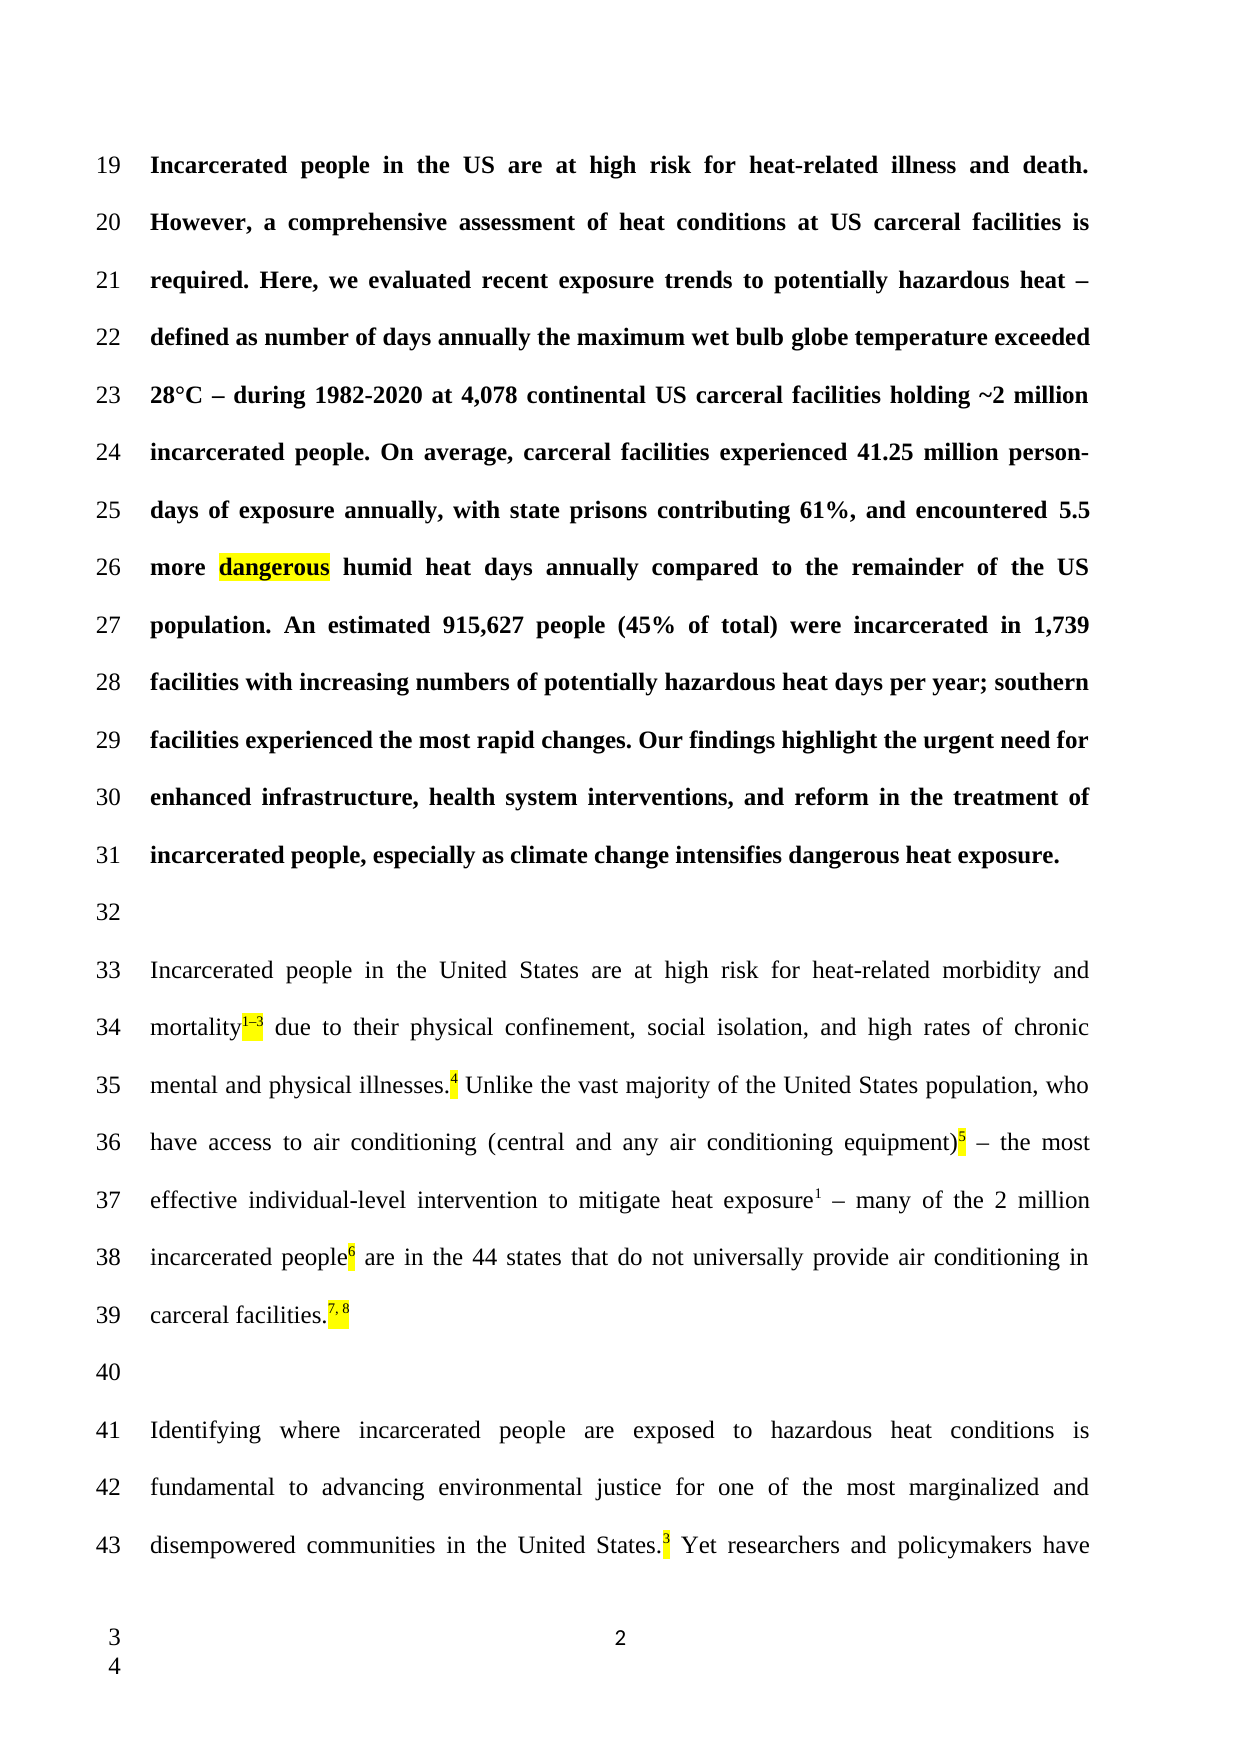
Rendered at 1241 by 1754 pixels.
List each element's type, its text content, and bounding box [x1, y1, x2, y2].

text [150, 1415, 1090, 1559]
text Incarcerated people in the United States are at high risk for heat-related morbidity and mortality1–3 due to their physical confinement, social isolation, and high rates of chronic mental and physical illnesses.4 Unlike the vast majority of the United States population, who have access to air conditioning (central and any air conditioning equipment)5 – the most effective individual-level intervention to mitigate heat exposure1 – many of the 2 million incarcerated people6 are in the 44 states that do not universally provide air conditioning in carceral facilities.7, 8 [150, 955, 1090, 1329]
text Incarcerated people in the US are at high risk for heat-related illness and death. However, a comprehensive assessment of heat conditions at US carceral facilities is required. Here, we evaluated recent exposure trends to potentially hazardous heat – defined as number of days annually the maximum wet bulb globe temperature exceeded 28°C – during 1982-2020 at 4,078 continental US carceral facilities holding ~2 million incarcerated people. On average, carceral facilities experienced 41.25 million person-days of exposure annually, with state prisons contributing 61%, and encountered 5.5 more dangerous humid heat days annually compared to the remainder of the US population. An estimated 915,627 people (45% of total) were incarcerated in 1,739 facilities with increasing numbers of potentially hazardous heat days per year; southern facilities experienced the most rapid changes. Our findings highlight the urgent need for enhanced infrastructure, health system interventions, and reform in the treatment of incarcerated people, especially as climate change intensifies dangerous heat exposure. [150, 150, 1090, 869]
